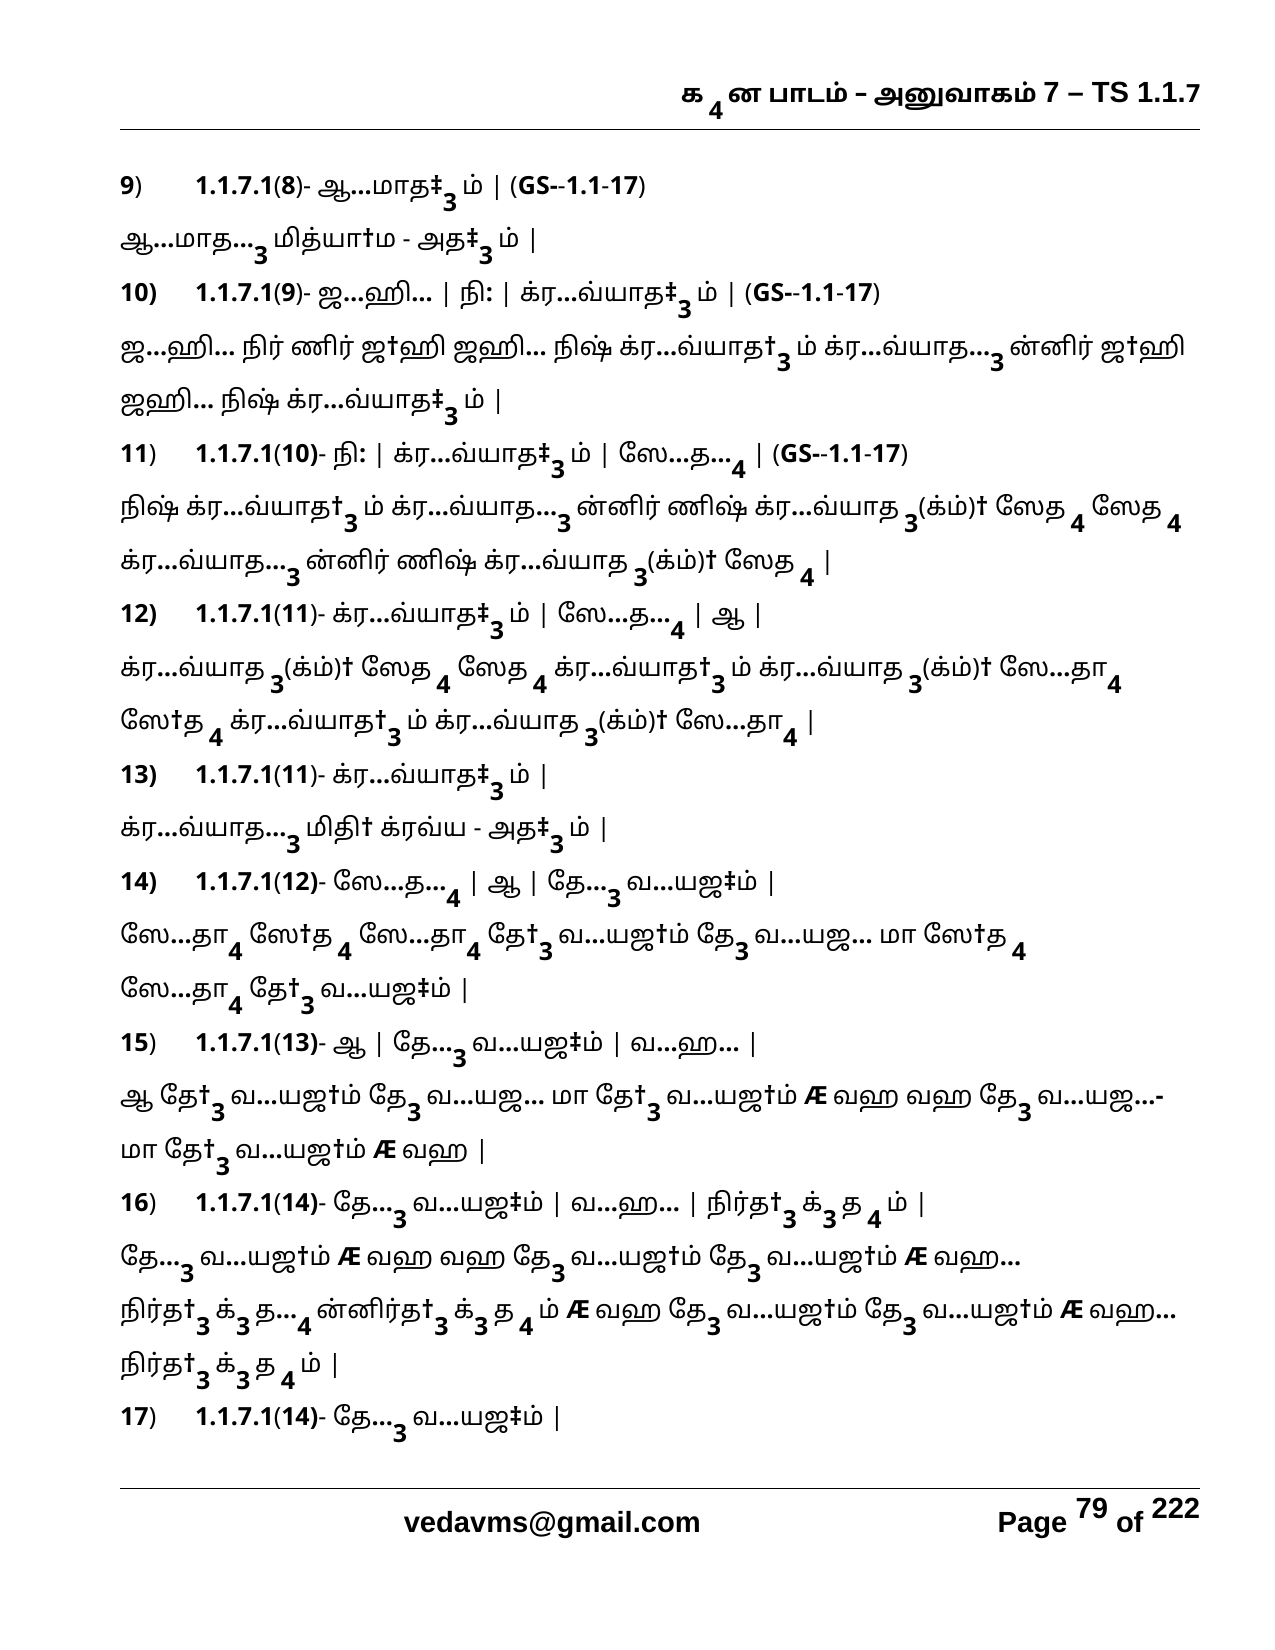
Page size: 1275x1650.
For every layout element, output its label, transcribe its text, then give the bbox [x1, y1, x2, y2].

text க்ர…வ்யாத…3மிதி† க்ரவ்ய - அத‡3ம் | [120, 810, 1200, 861]
text ஆ…மாத…3மித்யா†ம - அத‡3ம் | [120, 221, 1200, 272]
text ஸே…தா4 ஸே†த4 ஸே…தா4 தே†3வ…யஜ†ம் தே3வ…யஜ… மா ஸே†த4 ஸே…தா4 தே†3வ…யஜ‡ம் | [120, 917, 1200, 1022]
text 16) 1.1.7.1(14)- தே…3வ…யஜ‡ம் | வ…ஹ… | நிர்த†3க்3த4ம் | [120, 1185, 1200, 1236]
text 15) 1.1.7.1(13)- ஆ | தே…3வ…யஜ‡ம் | வ…ஹ… | [120, 1024, 1200, 1075]
text 9) 1.1.7.1(8)- ஆ…மாத‡3ம் | (GS--1.1-17) [120, 167, 1200, 218]
text 11) 1.1.7.1(10)- நி: | க்ர…வ்யாத‡3ம் | ஸே…த…4 | (GS--1.1-17) [120, 435, 1200, 486]
text 14) 1.1.7.1(12)- ஸே…த…4 | ஆ | தே…3வ…யஜ‡ம் | [120, 863, 1200, 914]
text ஜ…ஹி… நிர் ணிர் ஜ†ஹி ஜஹி… நிஷ் க்ர…வ்யாத†3ம் க்ர…வ்யாத…3ன்னிர் ஜ†ஹி ஜஹி… நிஷ் க்ர…வ்யாத‡3ம் | [120, 328, 1200, 433]
text 17) 1.1.7.1(14)- தே…3வ…யஜ‡ம் | [120, 1399, 1200, 1450]
text தே…3வ…யஜ†ம் Æவஹ வஹ தே3வ…யஜ†ம் தே3வ…யஜ†ம் Æவஹ… நிர்த†3க்3த…4ன்னிர்த†3க்3த4ம் Æவஹ தே3வ…யஜ†ம் தே3வ…யஜ†ம் Æவஹ… நிர்த†3க்3த4ம் | [120, 1238, 1200, 1396]
text 12) 1.1.7.1(11)- க்ர…வ்யாத‡3ம் | ஸே…த…4 | ஆ | [120, 596, 1200, 647]
text 13) 1.1.7.1(11)- க்ர…வ்யாத‡3ம் | [120, 756, 1200, 807]
text ஆ தே†3வ…யஜ†ம் தே3வ…யஜ… மா தே†3வ…யஜ†ம் Æவஹ வஹ தே3வ…யஜ…-மா தே†3வ…யஜ†ம் Æவஹ | [120, 1078, 1200, 1182]
text நிஷ் க்ர…வ்யாத†3ம் க்ர…வ்யாத…3ன்னிர் ணிஷ் க்ர…வ்யாத3(க்ம்)† ஸேத4 ஸேத4 க்ர…வ்யாத…3ன்னிர் ணிஷ் க்ர…வ்யாத3(க்ம்)† ஸேத4 | [120, 489, 1200, 593]
text க்ர…வ்யாத3(க்ம்)† ஸேத4 ஸேத4 க்ர…வ்யாத†3ம் க்ர…வ்யாத3(க்ம்)† ஸே…தா4 ஸே†த4 க்ர…வ்யாத†3ம் க்ர…வ்யாத3(க்ம்)† ஸே…தா4 | [120, 649, 1200, 754]
text 10) 1.1.7.1(9)- ஜ…ஹி… | நி: | க்ர…வ்யாத‡3ம் | (GS--1.1-17) [120, 274, 1200, 326]
